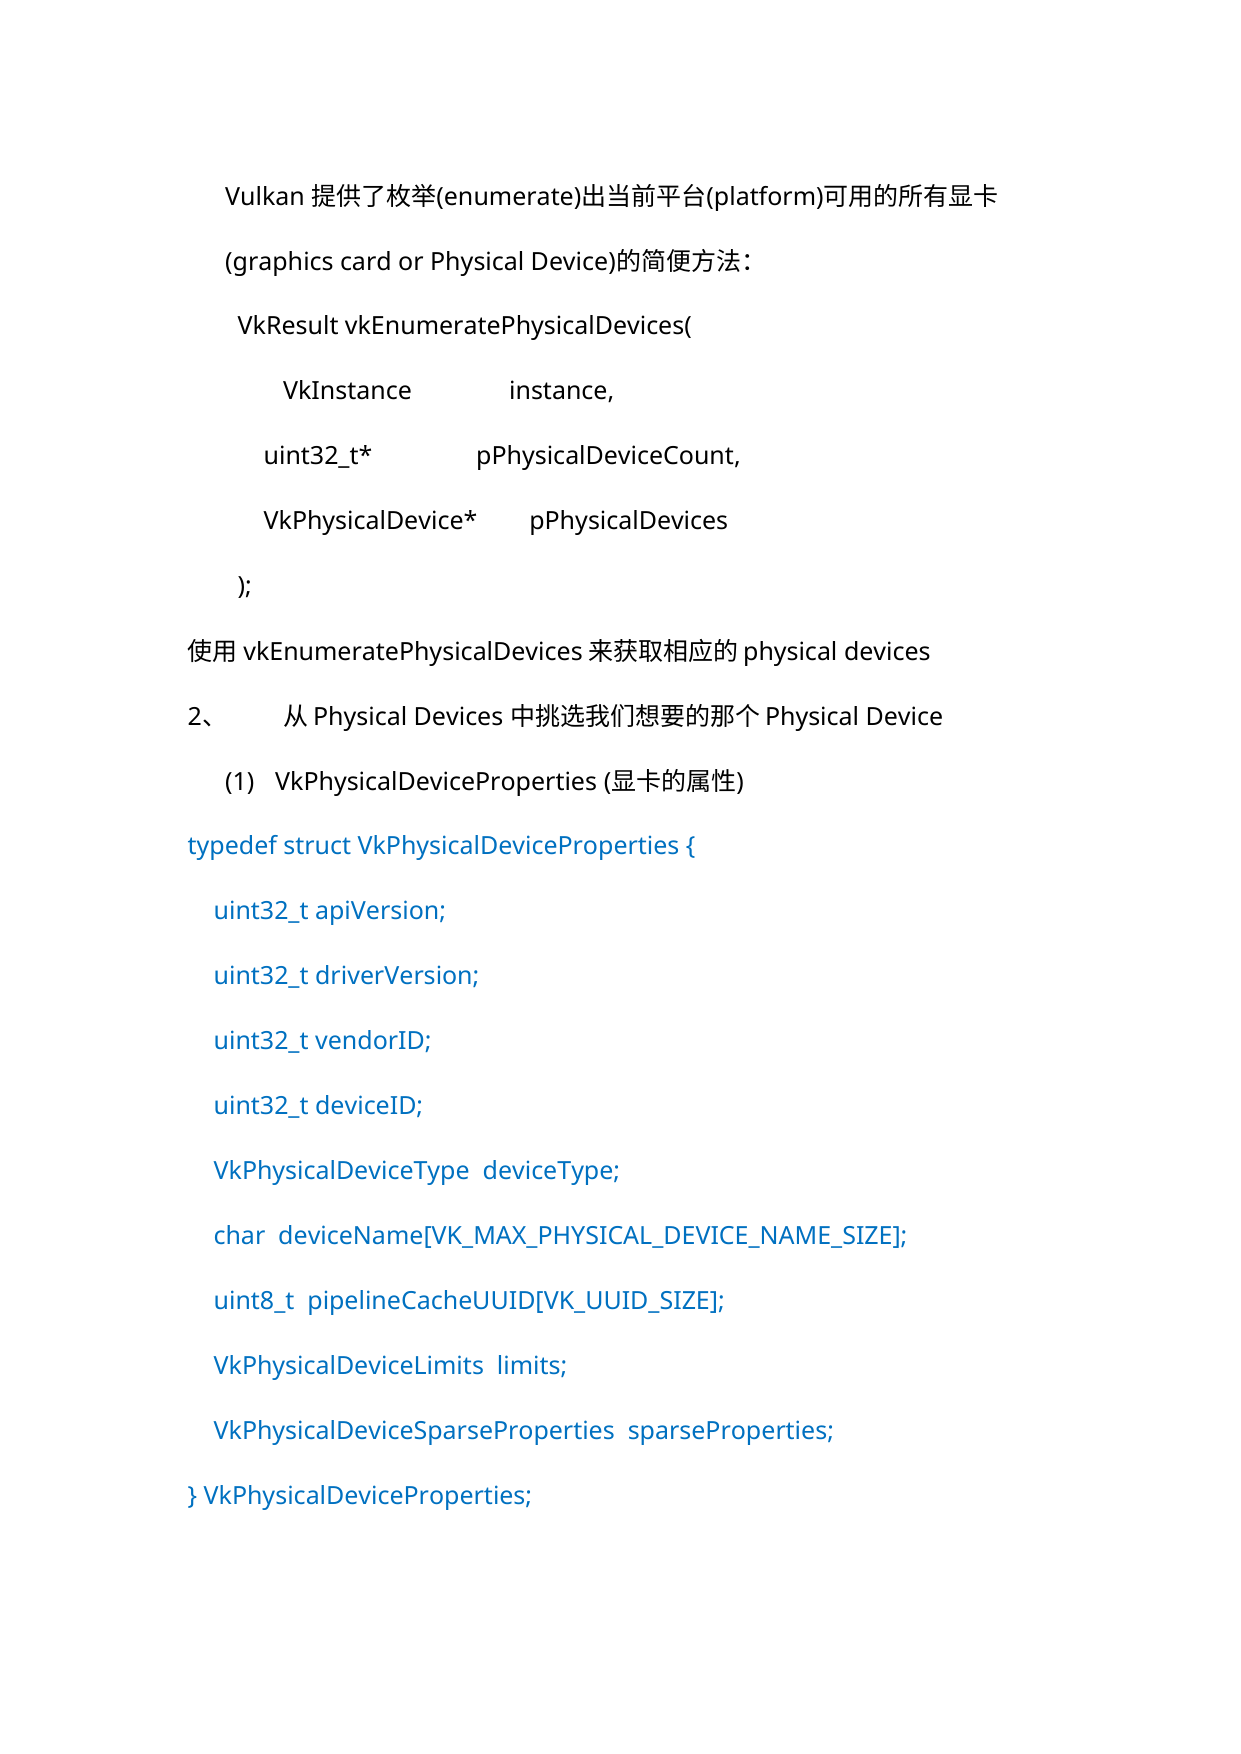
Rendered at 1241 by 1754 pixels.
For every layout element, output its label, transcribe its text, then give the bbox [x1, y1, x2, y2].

text VkResult vkEnumeratePhysicalDevices( [187, 292, 1053, 357]
text 使用 vkEnumeratePhysicalDevices来获取相应的physical devices [187, 617, 1053, 682]
text uint32_t deviceID; [187, 1072, 1053, 1137]
text uint32_t driverVersion; [187, 942, 1053, 1007]
text uint32_t apiVersion; [187, 877, 1053, 942]
text uint32_t vendorID; [187, 1007, 1053, 1072]
text uint8_t pipelineCacheUUID[VK_UUID_SIZE]; [187, 1267, 1053, 1332]
text ); [187, 552, 1053, 617]
text uint32_t* pPhysicalDeviceCount, [187, 422, 1053, 487]
text VkPhysicalDeviceType deviceType; [187, 1137, 1053, 1202]
text VkPhysicalDeviceSparseProperties sparseProperties; [187, 1397, 1053, 1462]
text Vulkan 提供了枚举(enumerate)出当前平台(platform)可用的所有显卡(graphics card or Physical Device)的简便方法： [225, 162, 1053, 292]
text char deviceName[VK_MAX_PHYSICAL_DEVICE_NAME_SIZE]; [187, 1202, 1053, 1267]
list 从Physical Devices 中挑选我们想要的那个Physical Device [187, 682, 1053, 747]
text VkPhysicalDeviceLimits limits; [187, 1332, 1053, 1397]
text VkPhysicalDevice* pPhysicalDevices [187, 487, 1053, 552]
text VkInstance instance, [187, 357, 1053, 422]
text } VkPhysicalDeviceProperties; [187, 1462, 1053, 1527]
text typedef struct VkPhysicalDeviceProperties { [187, 812, 1053, 877]
list VkPhysicalDeviceProperties (显卡的属性) [225, 747, 1053, 812]
